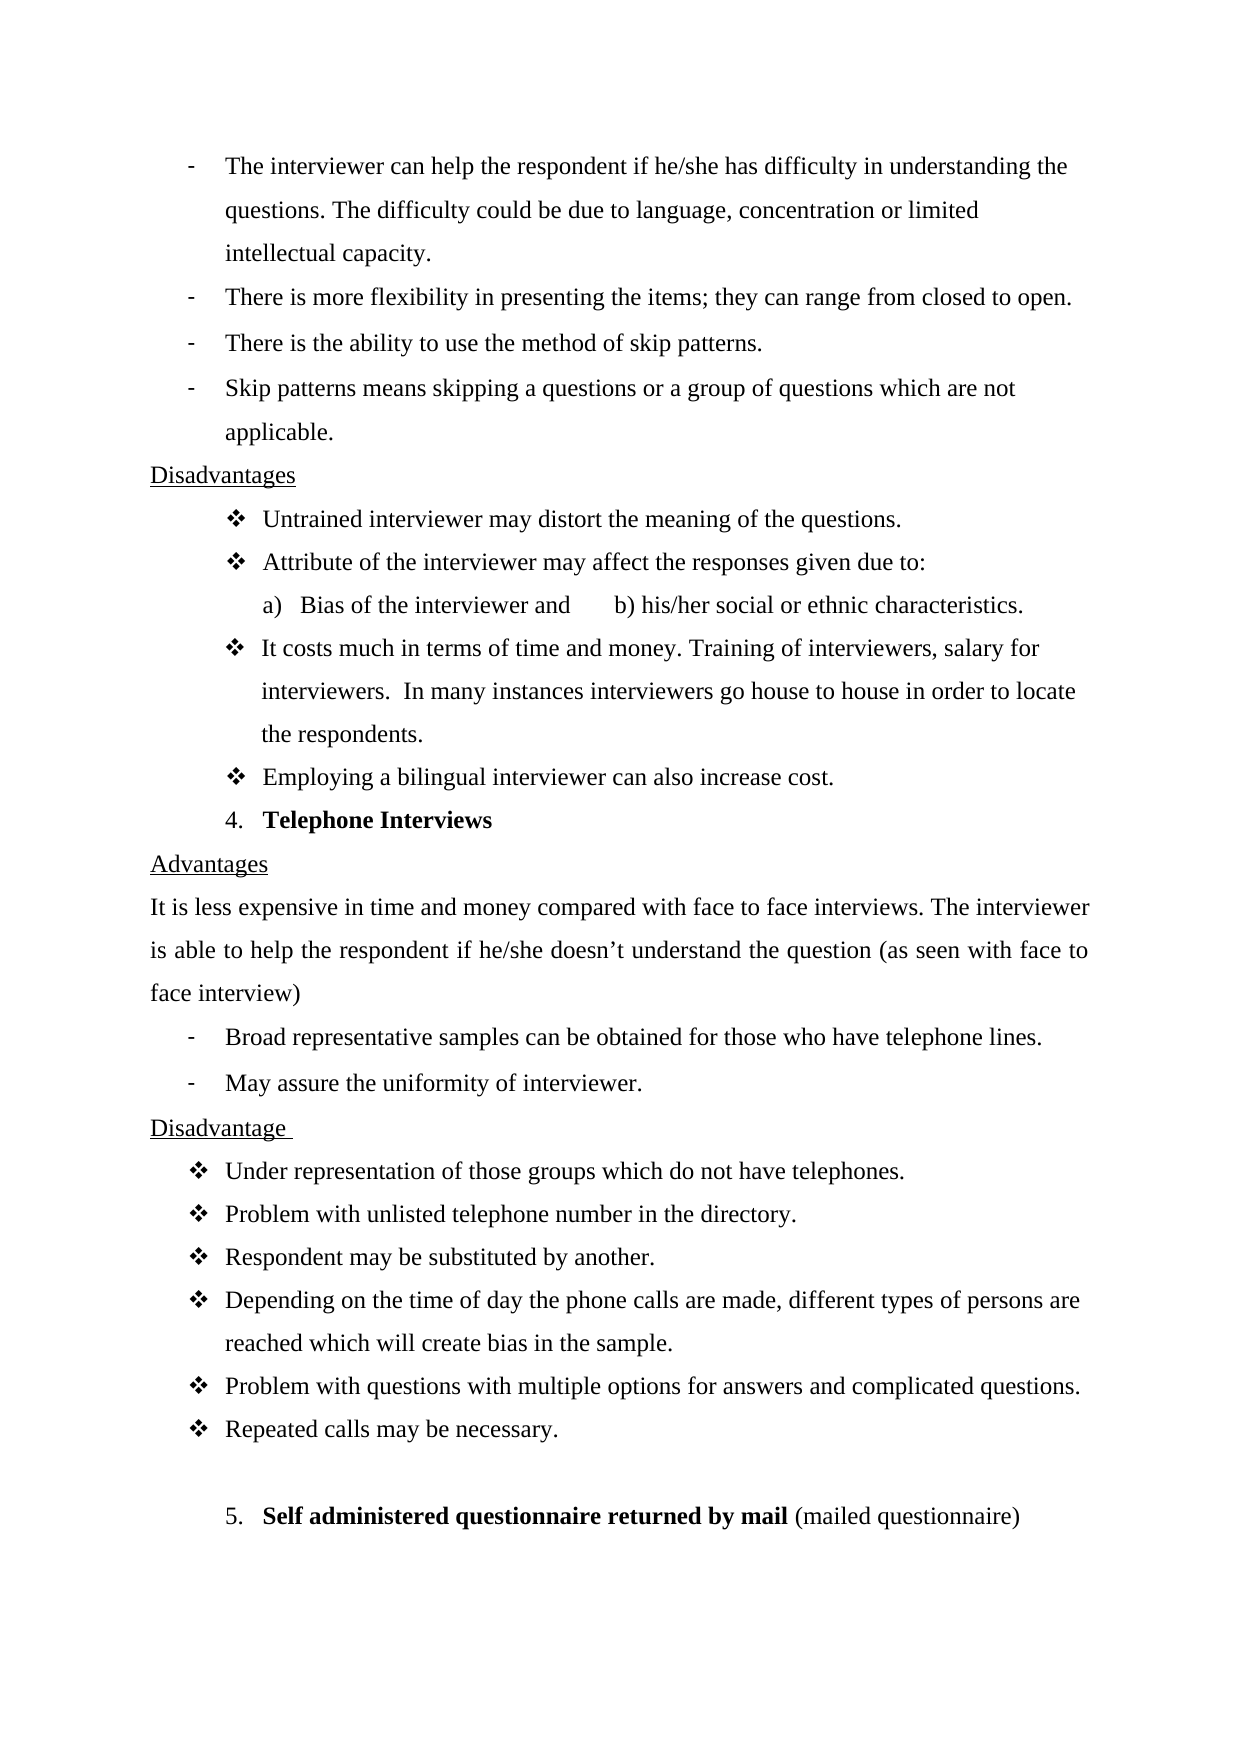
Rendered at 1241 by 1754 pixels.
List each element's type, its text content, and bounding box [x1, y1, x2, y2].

list Problem with questions with multiple options for answers and complicated questions. [187, 1371, 1090, 1400]
list Attribute of the interviewer may affect the responses given due to: [225, 547, 1090, 576]
list Self administered questionnaire returned by mail (mailed questionnaire) [225, 1501, 1090, 1529]
text Disadvantages [150, 461, 1090, 489]
list Respondent may be substituted by another. [187, 1242, 1090, 1271]
list Under representation of those groups which do not have telephones. [187, 1156, 1090, 1184]
list Untrained interviewer may distort the meaning of the questions. [225, 504, 1090, 532]
list Employing a bilingual interviewer can also increase cost. [225, 762, 1090, 791]
list The interviewer can help the respondent if he/she has difficulty in understanding the questions. The difficulty could be due to language, concentration or limited intellectual capacity. [187, 150, 1090, 267]
text It is less expensive in time and money compared with face to face interviews. The interviewer is able to help the respondent if he/she doesn’t understand the question (as seen with face to face interview) [150, 892, 1090, 1007]
text Disadvantage [150, 1113, 1090, 1141]
list Repeated calls may be necessary. [187, 1414, 1090, 1443]
list Broad representative samples can be obtained for those who have telephone lines. [187, 1021, 1090, 1052]
list Problem with unlisted telephone number in the directory. [187, 1199, 1090, 1228]
text Advantages [150, 849, 1090, 877]
list It costs much in terms of time and money. Training of interviewers, salary for interviewers. In many instances interviewers go house to house in order to locate the respondents. [223, 633, 1090, 748]
list There is more flexibility in presenting the items; they can range from closed to open. [187, 281, 1090, 312]
list May assure the uniformity of interviewer. [187, 1067, 1090, 1097]
list Depending on the time of day the phone calls are made, different types of persons are reached which will create bias in the sample. [187, 1285, 1090, 1357]
list Telephone Interviews [225, 806, 1090, 834]
list Bias of the interviewer and b) his/her social or ethnic characteristics. [262, 590, 1090, 619]
list There is the ability to use the method of skip patterns. [187, 327, 1090, 357]
list Skip patterns means skipping a questions or a group of questions which are not applicable. [187, 373, 1090, 446]
